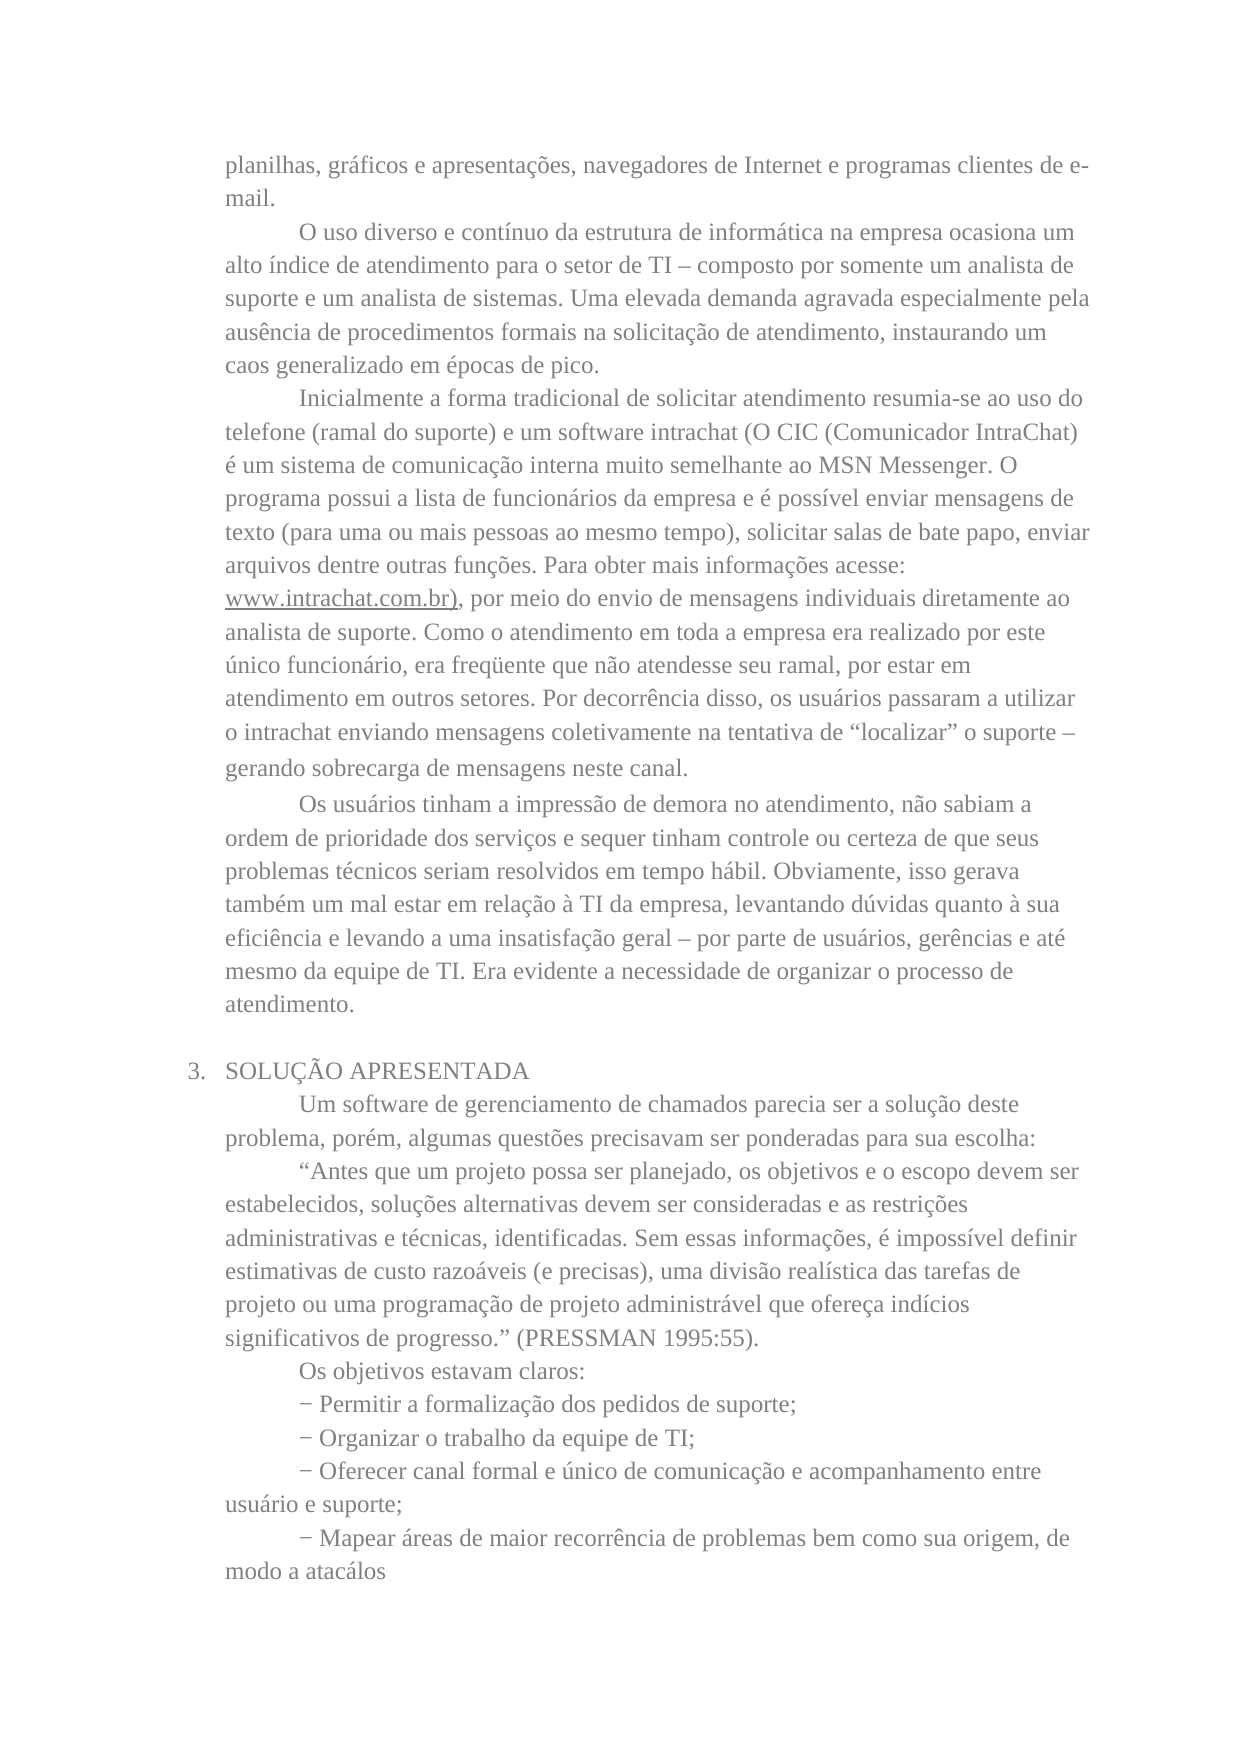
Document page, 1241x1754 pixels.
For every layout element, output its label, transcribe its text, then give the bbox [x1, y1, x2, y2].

text − Mapear áreas de maior recorrência de problemas bem como sua origem, de modo a atacálos [225, 1523, 1090, 1585]
text Inicialmente a forma tradicional de solicitar atendimento resumia-se ao uso do telefone (ramal do suporte) e um software intrachat (O CIC (Comunicador IntraChat) é um sistema de comunicação interna muito semelhante ao MSN Messenger. O programa possui a lista de funcionários da empresa e é possível enviar mensagens de texto (para uma ou mais pessoas ao mesmo tempo), solicitar salas de bate papo, enviar arquivos dentre outras funções. Para obter mais informações acesse: www.intrachat.com.br), por meio do envio de mensagens individuais diretamente ao analista de suporte. Como o atendimento em toda a empresa era realizado por este único funcionário, era freqüente que não atendesse seu ramal, por estar em atendimento em outros setores. Por decorrência disso, os usuários passaram a utilizar o intrachat enviando mensagens coletivamente na tentativa de “localizar” o suporte – gerando sobrecarga de mensagens neste canal. [225, 383, 1090, 784]
text Os objetivos estavam claros: [225, 1356, 1090, 1385]
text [225, 150, 1090, 212]
list SOLUÇÃO APRESENTADA [187, 1056, 1090, 1085]
text − Oferecer canal formal e único de comunicação e acompanhamento entre usuário e suporte; [225, 1456, 1090, 1518]
text − Organizar o trabalho da equipe de TI; [225, 1423, 1090, 1452]
text Os usuários tinham a impressão de demora no atendimento, não sabiam a ordem de prioridade dos serviços e sequer tinham controle ou certeza de que seus problemas técnicos seriam resolvidos em tempo hábil. Obviamente, isso gerava também um mal estar em relação à TI da empresa, levantando dúvidas quanto à sua eficiência e levando a uma insatisfação geral – por parte de usuários, gerências e até mesmo da equipe de TI. Era evidente a necessidade de organizar o processo de atendimento. [225, 789, 1090, 1018]
text “Antes que um projeto possa ser planejado, os objetivos e o escopo devem ser estabelecidos, soluções alternativas devem ser consideradas e as restrições administrativas e técnicas, identificadas. Sem essas informações, é impossível definir estimativas de custo razoáveis (e precisas), uma divisão realística das tarefas de projeto ou uma programação de projeto administrável que ofereça indícios significativos de progresso.” (PRESSMAN 1995:55). [225, 1156, 1090, 1352]
text Um software de gerenciamento de chamados parecia ser a solução deste problema, porém, algumas questões precisavam ser ponderadas para sua escolha: [225, 1089, 1090, 1152]
text O uso diverso e contínuo da estrutura de informática na empresa ocasiona um alto índice de atendimento para o setor de TI – composto por somente um analista de suporte e um analista de sistemas. Uma elevada demanda agravada especialmente pela ausência de procedimentos formais na solicitação de atendimento, instaurando um caos generalizado em épocas de pico. [225, 217, 1090, 379]
text − Permitir a formalização dos pedidos de suporte; [225, 1389, 1090, 1418]
